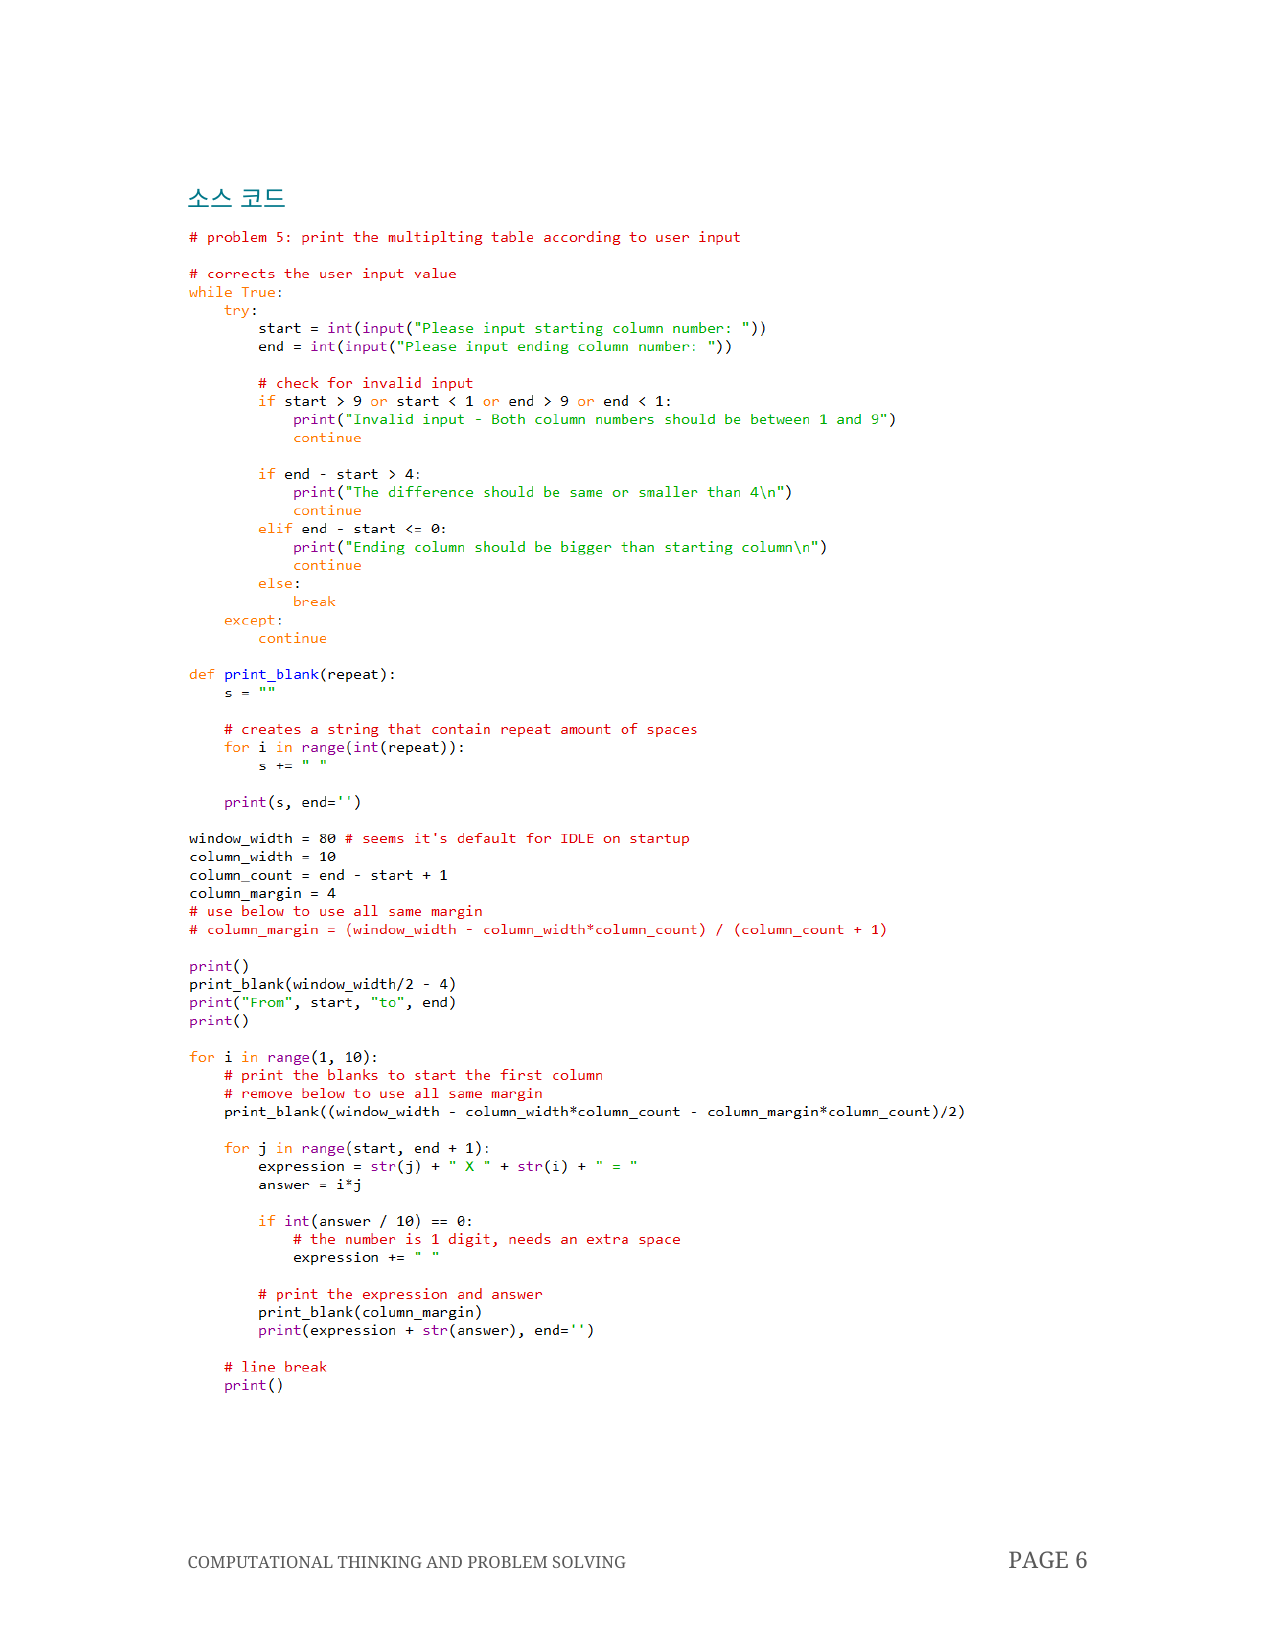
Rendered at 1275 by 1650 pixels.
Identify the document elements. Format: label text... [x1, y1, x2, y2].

picture [187, 228, 1016, 1395]
subtitle 소스 코드 [187, 180, 1087, 216]
